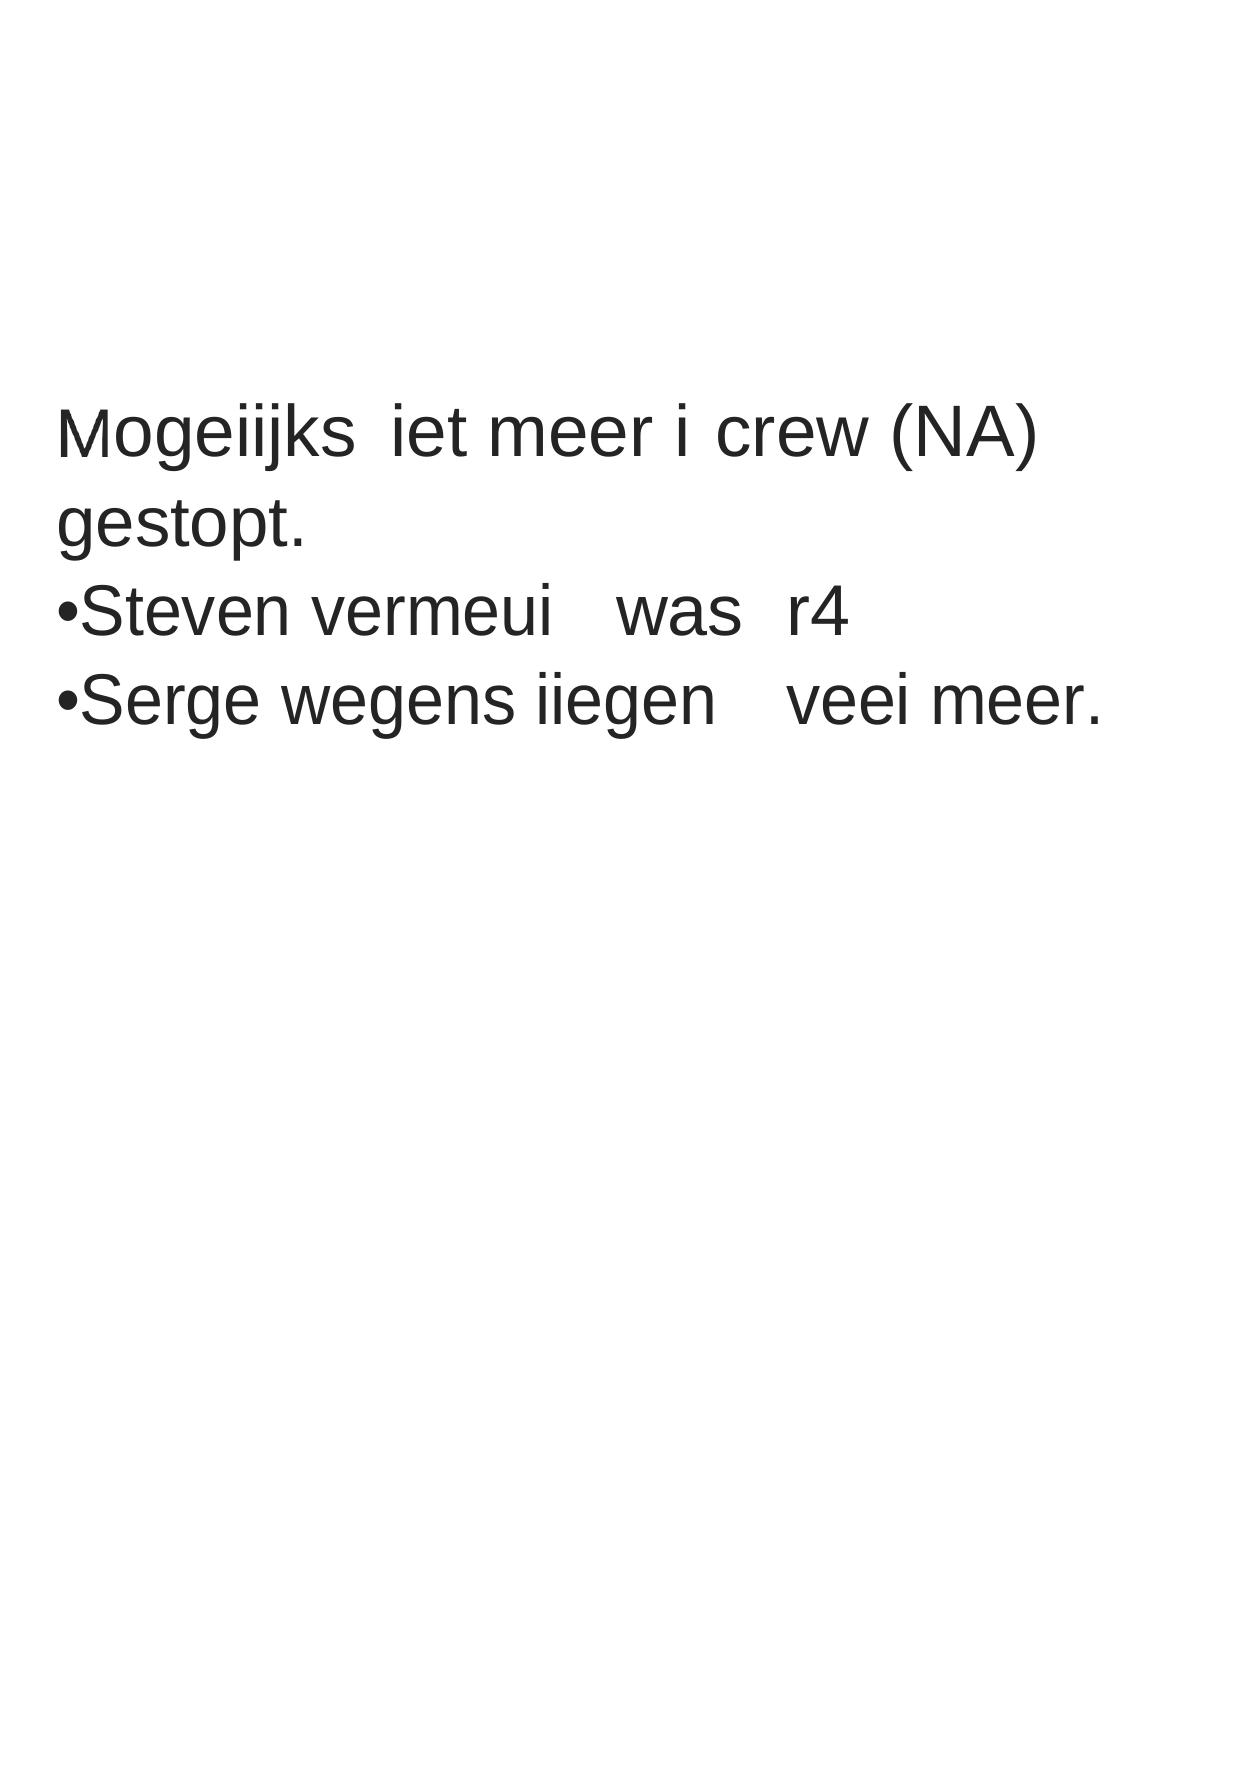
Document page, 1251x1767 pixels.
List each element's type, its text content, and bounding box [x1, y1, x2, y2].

text ogeiijks iet meer i crew (NA) [113, 388, 1189, 472]
text gestopt. [56, 479, 1189, 561]
picture [60, 409, 108, 457]
subtitle •Steven vermeui was r4 [56, 568, 1189, 650]
text •Serge wegens iiegen veei meer. [56, 657, 1189, 739]
